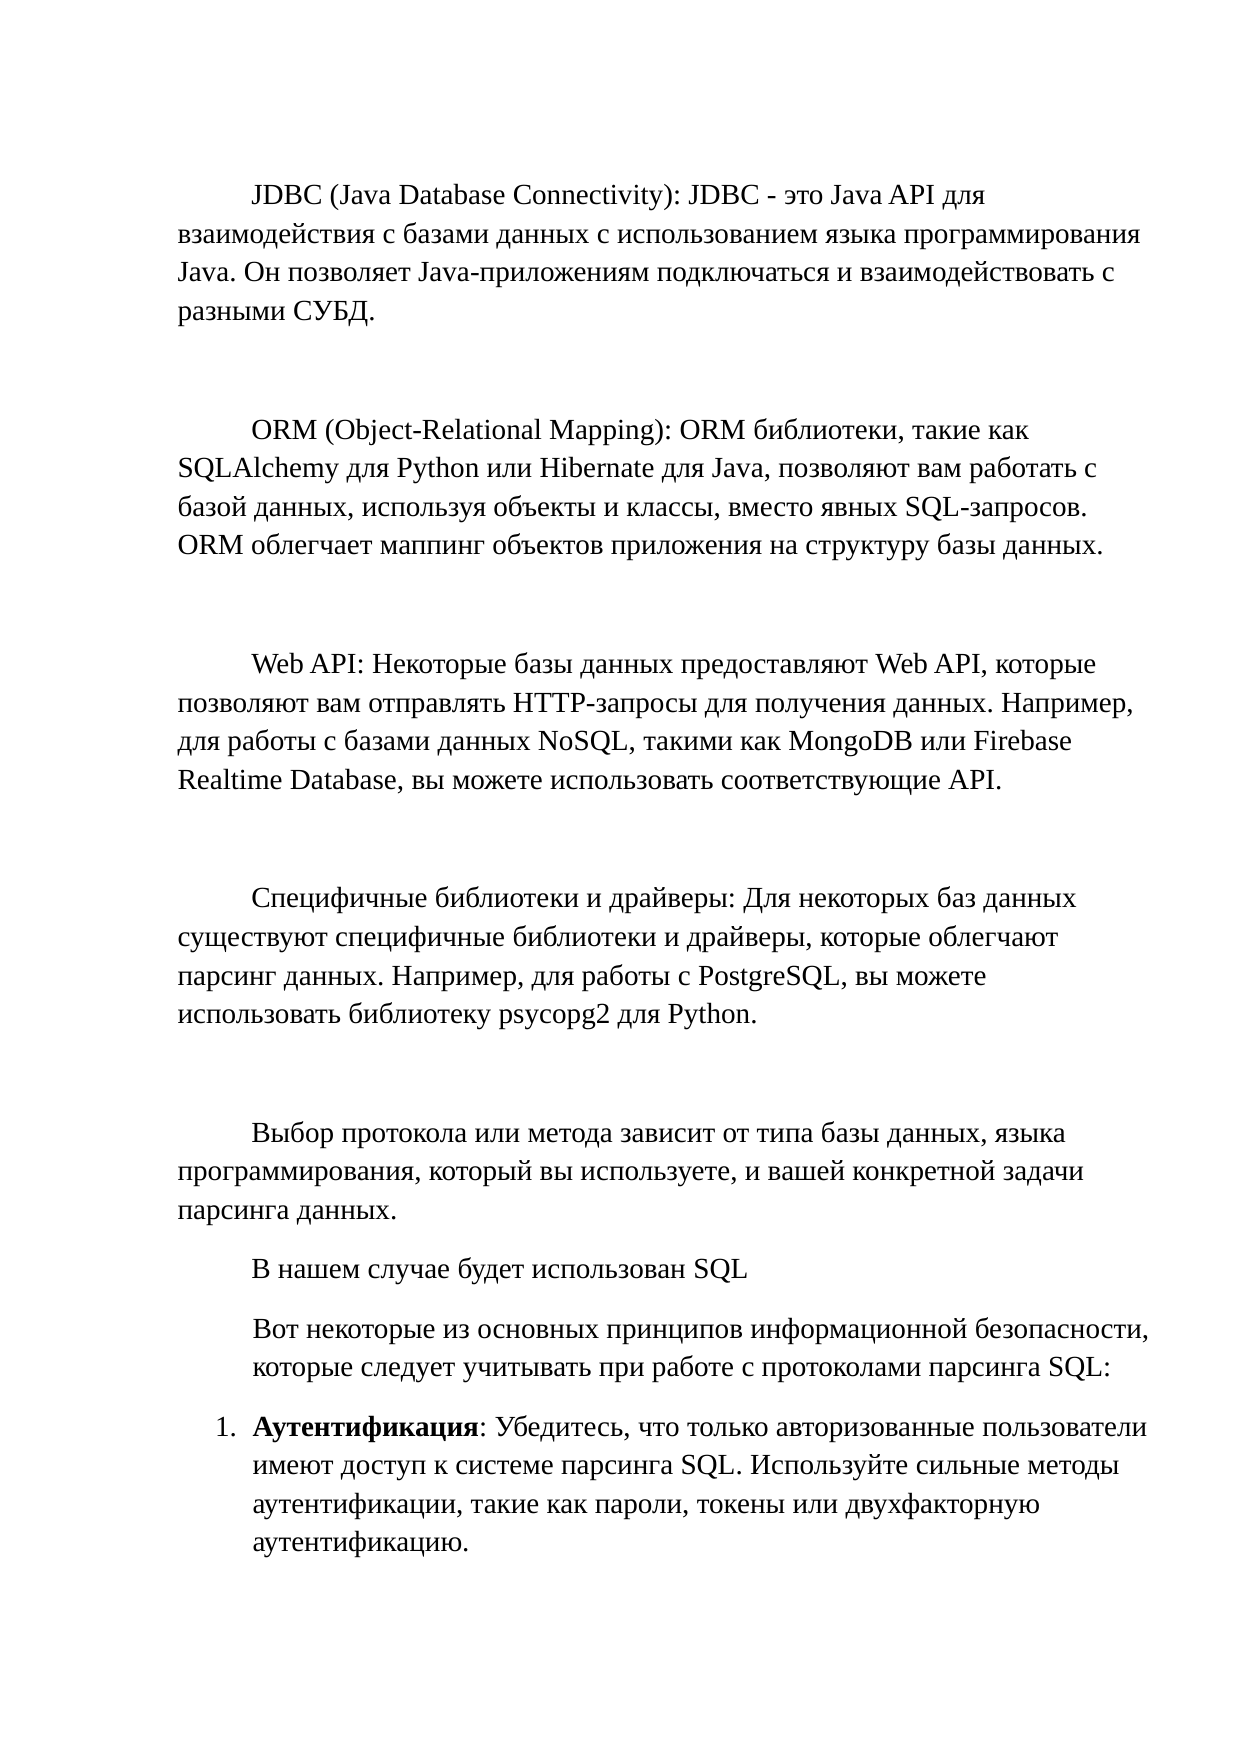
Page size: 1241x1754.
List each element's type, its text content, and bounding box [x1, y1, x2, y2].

text В нашем случае будет использован SQL [177, 1251, 1152, 1285]
text Выбор протокола или метода зависит от типа базы данных, языка программирования, который вы используете, и вашей конкретной задачи парсинга данных. [177, 1115, 1152, 1226]
text JDBC (Java Database Connectivity): JDBC - это Java API для взаимодействия с базами данных с использованием языка программирования Java. Он позволяет Java-приложениям подключаться и взаимодействовать с разными СУБД. [177, 177, 1152, 327]
text Специфичные библиотеки и драйверы: Для некоторых баз данных существуют специфичные библиотеки и драйверы, которые облегчают парсинг данных. Например, для работы с PostgreSQL, вы можете использовать библиотеку psycopg2 для Python. [177, 881, 1152, 1030]
text Вот некоторые из основных принципов информационной безопасности, которые следует учитывать при работе с протоколами парсинга SQL: [252, 1311, 1152, 1383]
text ORM (Object-Relational Mapping): ORM библиотеки, такие как SQLAlchemy для Python или Hibernate для Java, позволяют вам работать с базой данных, используя объекты и классы, вместо явных SQL-запросов. ORM облегчает маппинг объектов приложения на структуру базы данных. [177, 412, 1152, 561]
text Web API: Некоторые базы данных предоставляют Web API, которые позволяют вам отправлять HTTP-запросы для получения данных. Например, для работы с базами данных NoSQL, такими как MongoDB или Firebase Realtime Database, вы можете использовать соответствующие API. [177, 646, 1152, 795]
list Аутентификация: Убедитесь, что только авторизованные пользователи имеют доступ к системе парсинга SQL. Используйте сильные методы аутентификации, такие как пароли, токены или двухфакторную аутентификацию. [215, 1409, 1152, 1558]
